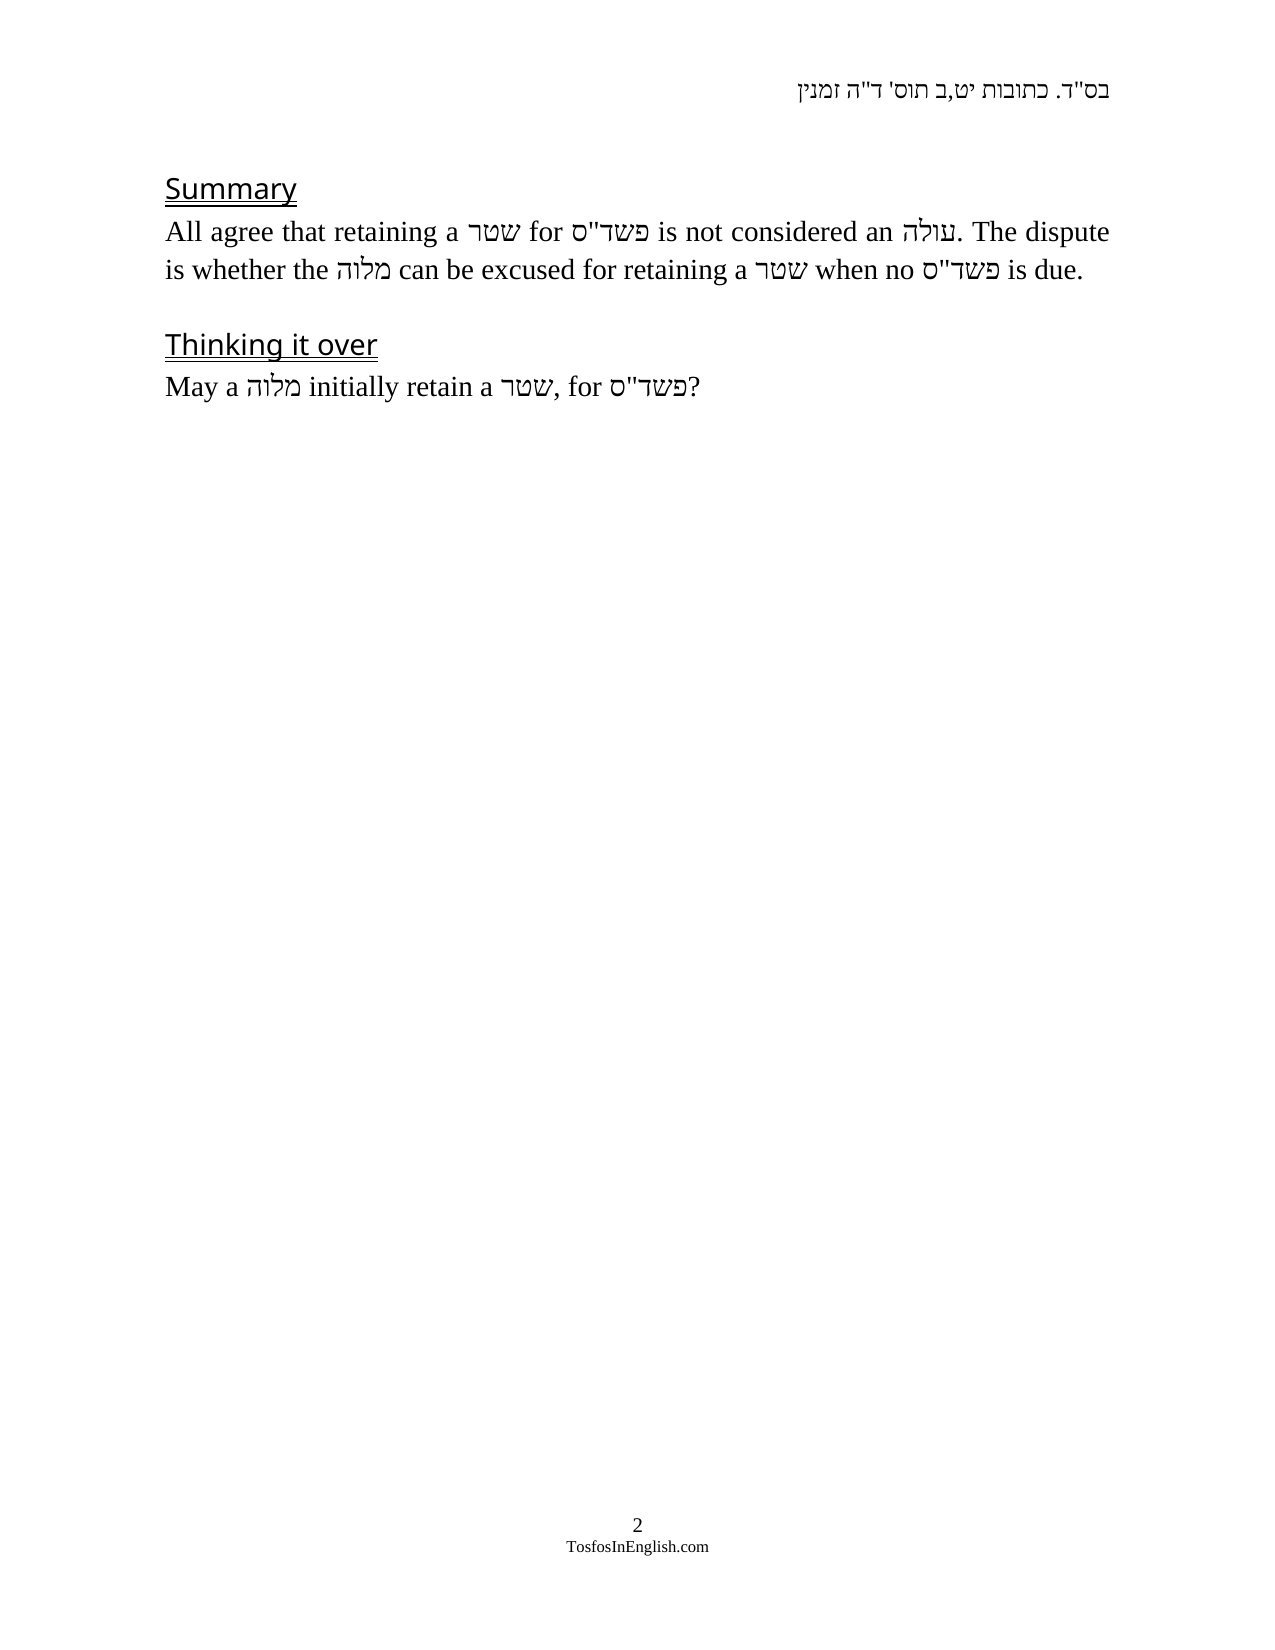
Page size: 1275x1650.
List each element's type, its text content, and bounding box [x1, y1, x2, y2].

text Thinking it over [165, 324, 1110, 363]
text May a מלוה initially retain a שטר, for פשד"ס? [165, 369, 1110, 403]
text Summary [165, 168, 1110, 208]
text All agree that retaining a שטר for פשד"ס is not considered an עולה. The dispute is whether the מלוה can be excused for retaining a שטר when no פשד"ס is due. [165, 214, 1110, 286]
